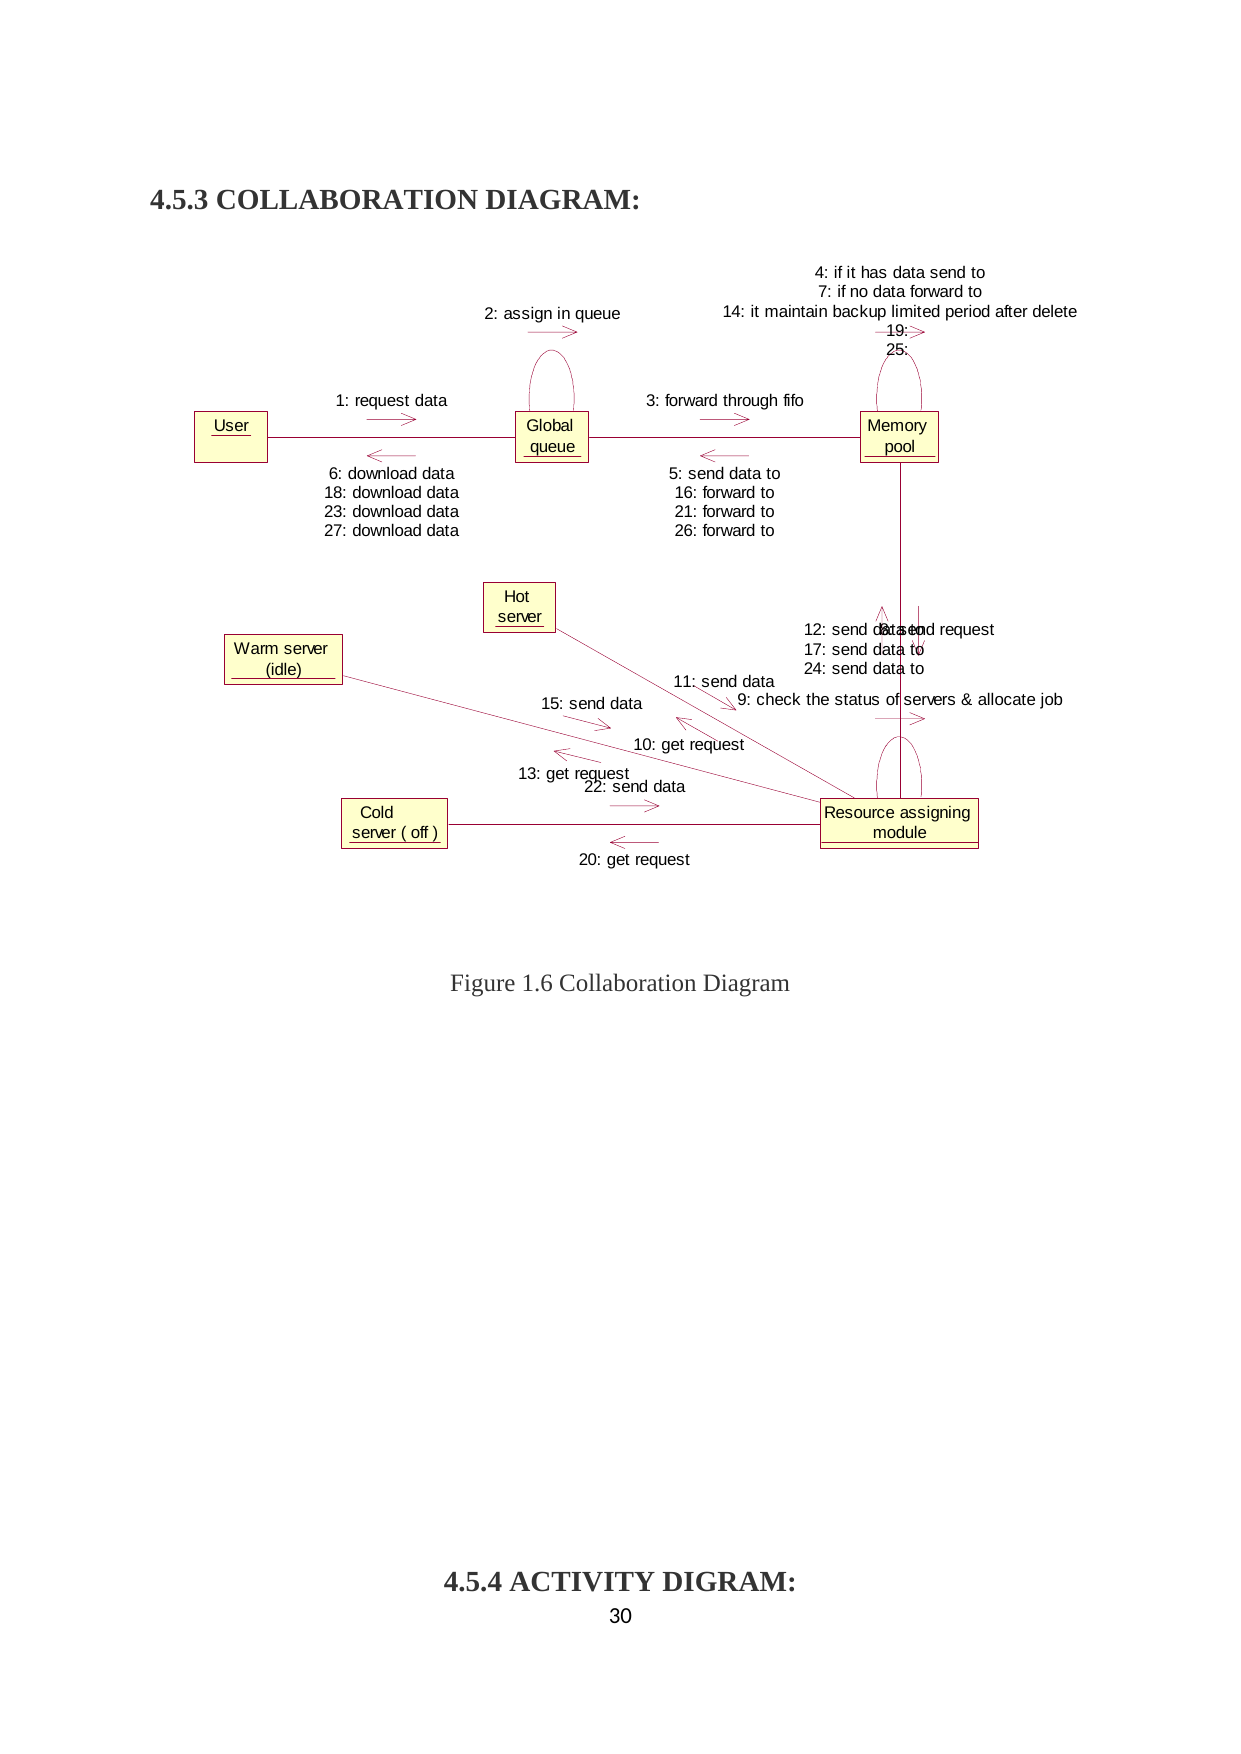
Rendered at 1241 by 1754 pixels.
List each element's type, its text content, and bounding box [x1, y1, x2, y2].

text Figure 1.6 Collaboration Diagram [150, 968, 1090, 996]
text 4.5.4 ACTIVITY DIGRAM: [150, 1564, 1090, 1598]
text 4.5.3 COLLABORATION DIAGRAM: [150, 182, 1090, 216]
